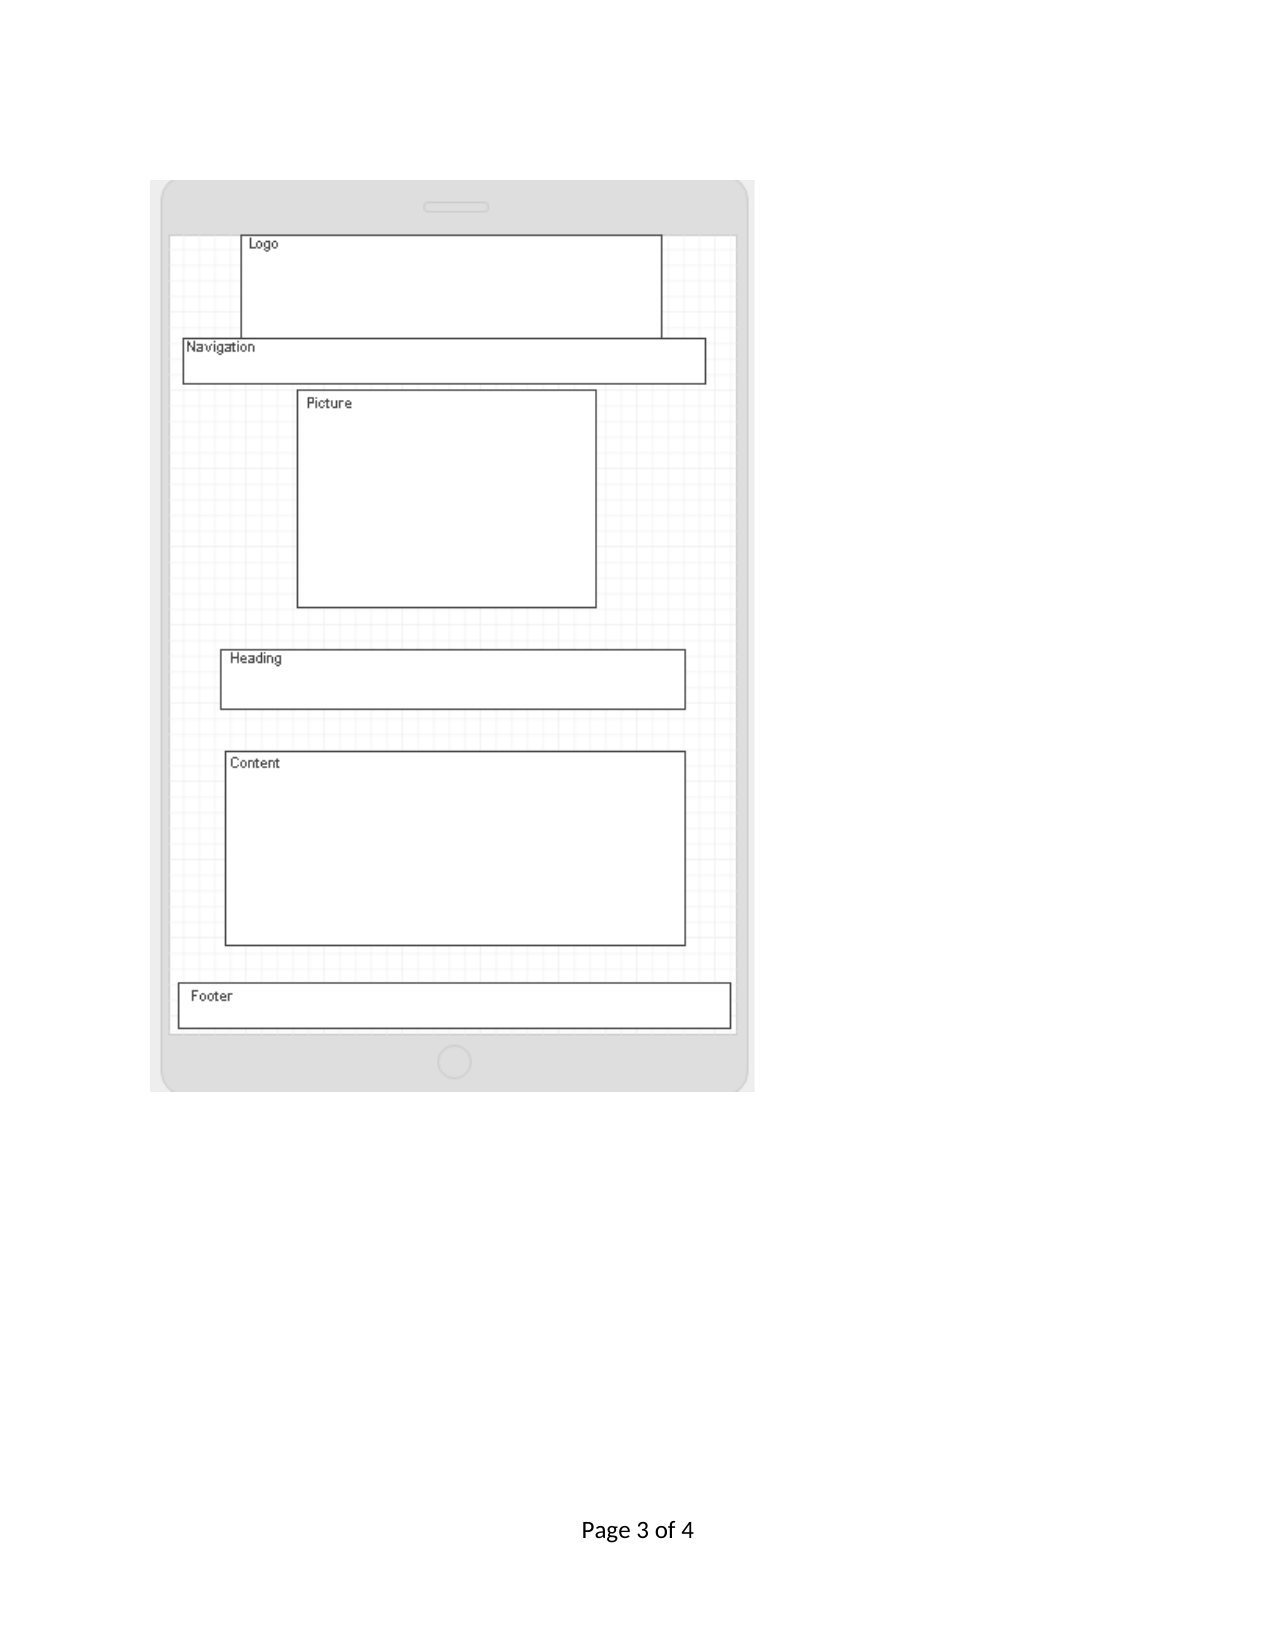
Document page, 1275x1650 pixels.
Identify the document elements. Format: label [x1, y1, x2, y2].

picture [150, 180, 755, 1092]
